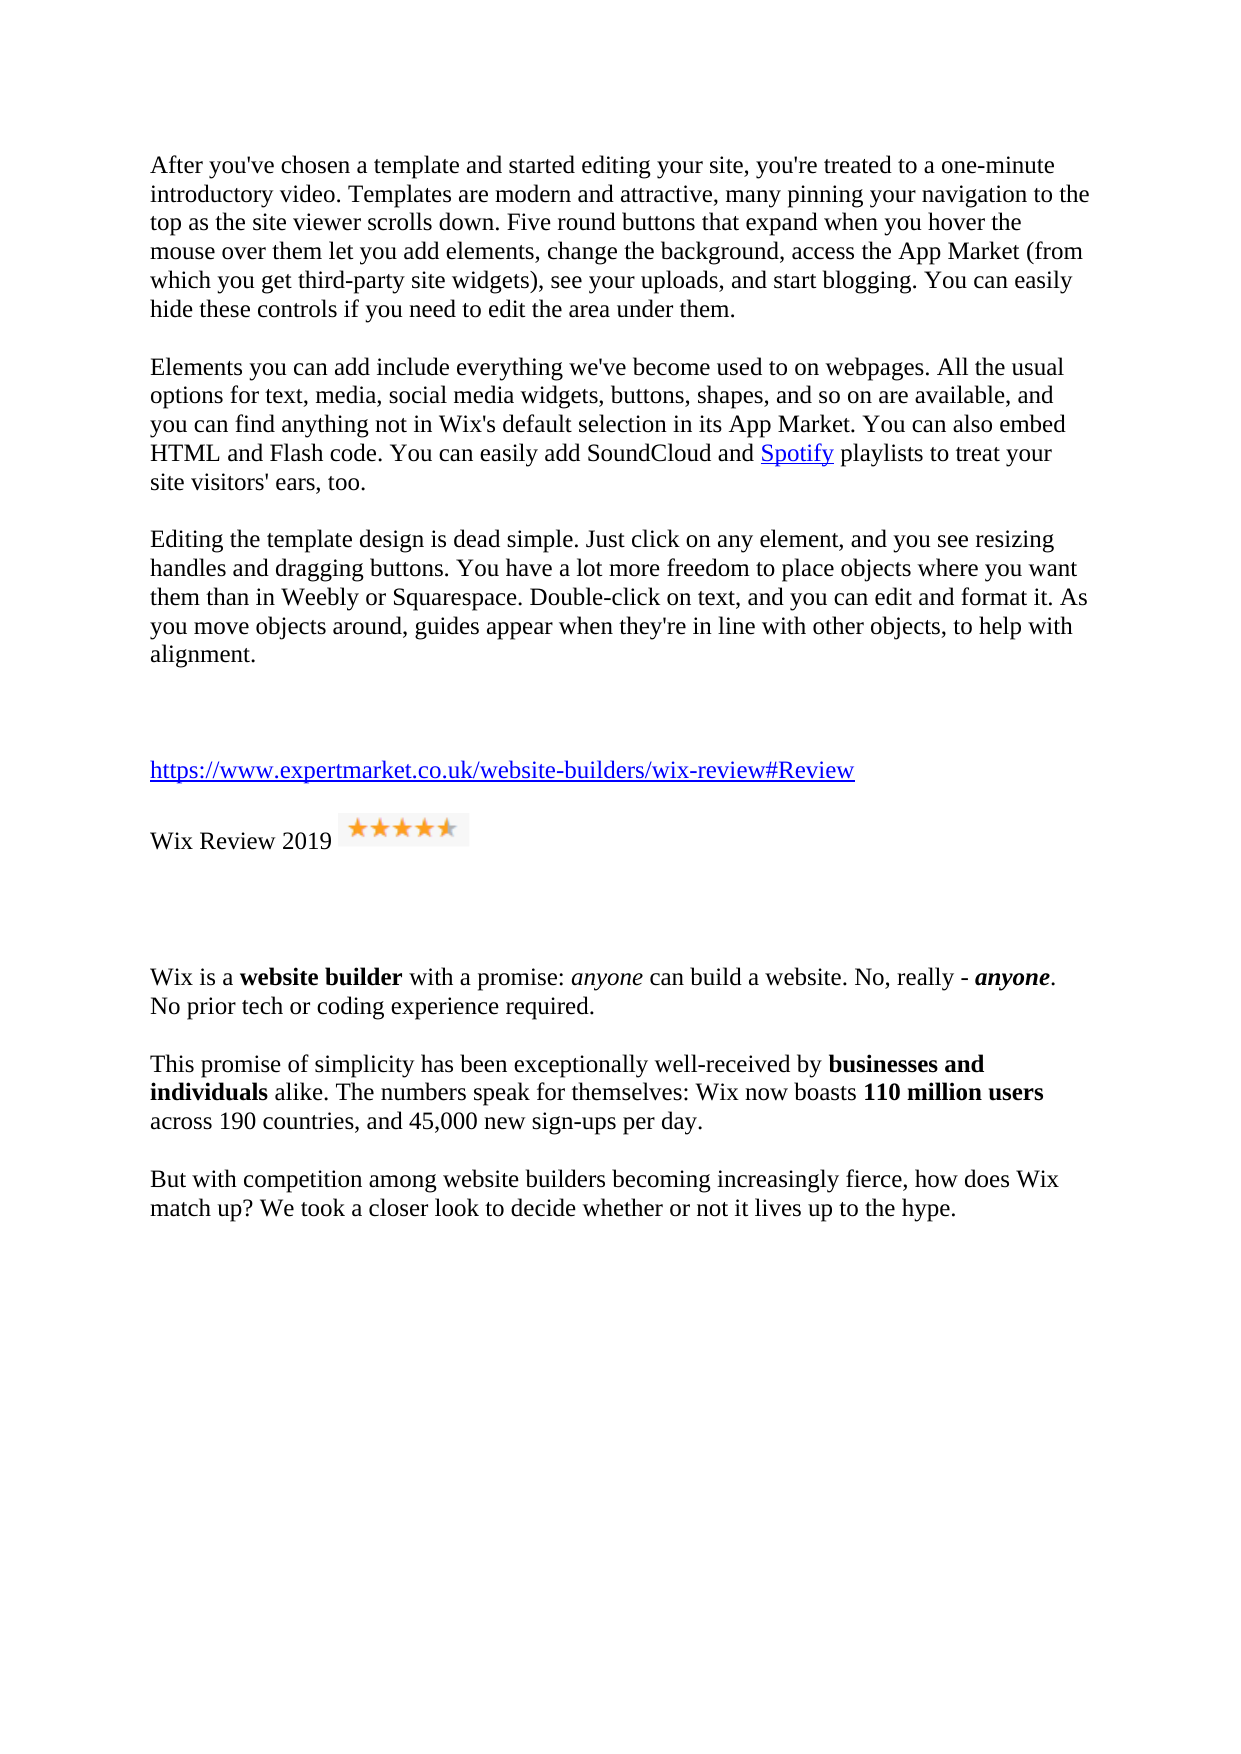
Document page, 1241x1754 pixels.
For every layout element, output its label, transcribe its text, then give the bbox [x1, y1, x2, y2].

text This promise of simplicity has been exceptionally well-received by businesses and individuals alike. The numbers speak for themselves: Wix now boasts 110 million users across 190 countries, and 45,000 new sign-ups per day. [150, 1049, 1090, 1135]
picture [338, 813, 470, 850]
text Elements you can add include everything we've become used to on webpages. All the usual options for text, media, social media widgets, buttons, shapes, and so on are available, and you can find anything not in Wix's default selection in its App Market. You can also embed HTML and Flash code. You can easily add SoundCloud and Spotify playlists to treat your site visitors' ears, too. [150, 352, 1090, 495]
text Wix is a website builder with a promise: anyone can build a website. No, really - anyone. No prior tech or coding experience required. [150, 962, 1090, 1019]
text Wix Review 2019 [150, 813, 1090, 855]
text https://www.expertmarket.co.uk/website-builders/wix-review#Review [150, 755, 1090, 784]
text But with competition among website builders becoming increasingly fierce, how does Wix match up? We took a closer look to decide whether or not it lives up to the hype. [150, 1164, 1090, 1222]
text Editing the template design is dead simple. Just click on any element, and you see resizing handles and dragging buttons. You have a lot more freedom to place objects where you want them than in Weebly or Squarespace. Double-click on text, and you can edit and format it. As you move objects around, guides appear when they're in line with other objects, to help with alignment. [150, 524, 1090, 668]
text After you've chosen a template and started editing your site, you're treated to a one-minute introductory video. Templates are modern and attractive, many pinning your navigation to the top as the site viewer scrolls down. Five round buttons that expand when you hover the mouse over them let you add elements, change the background, access the App Market (from which you get third-party site widgets), see your uploads, and start blogging. You can easily hide these controls if you need to edit the area under them. [150, 150, 1090, 322]
